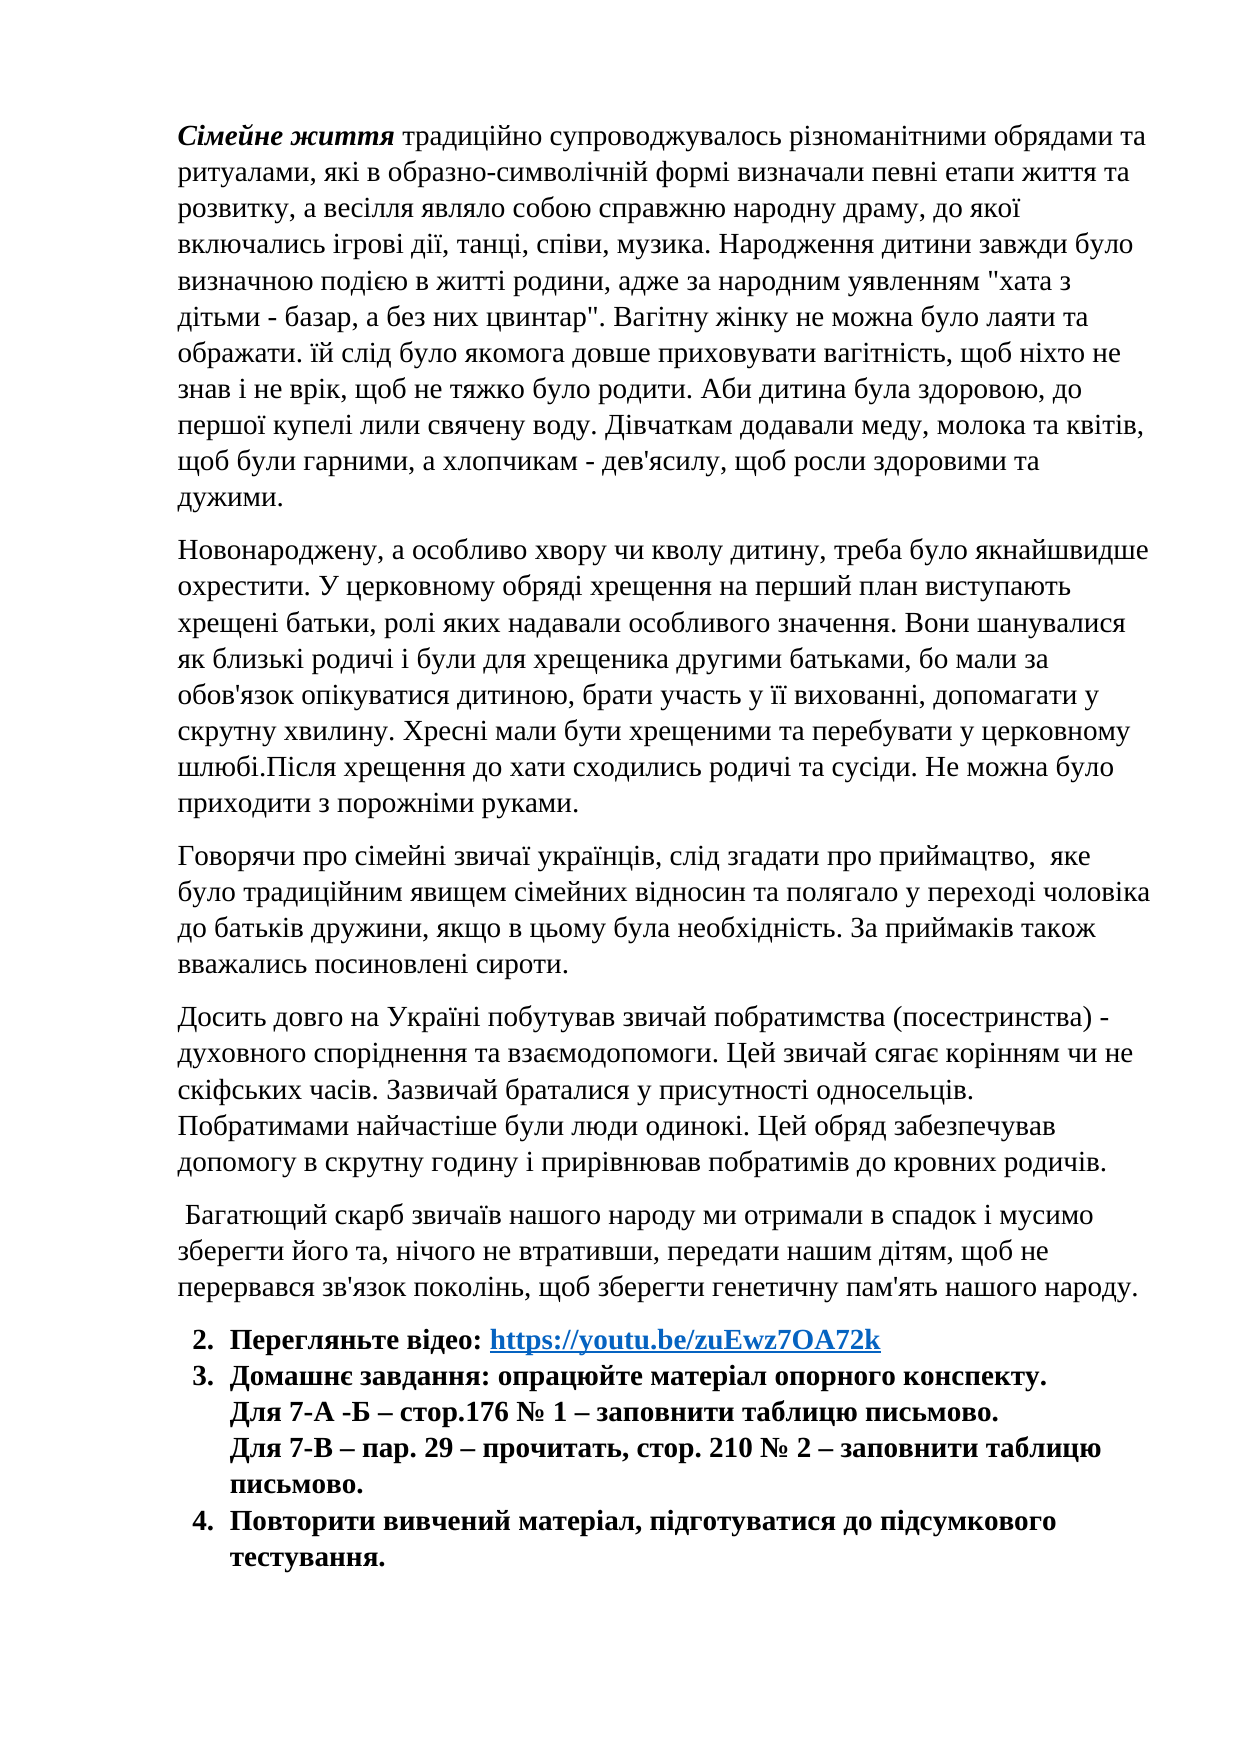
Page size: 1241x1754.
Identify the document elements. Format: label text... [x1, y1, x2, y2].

list Для 7-В – пар. 29 – прочитать, стор. 210 № 2 – заповнити таблицю письмово. [229, 1430, 1152, 1500]
text Сімейне життя традиційно супроводжувалось різноманітними обрядами та ритуалами, які в образно-символічній формі визначали певні етапи життя та розвитку, а весілля являло собою справжню народну драму, до якої включались ігрові дії, танці, співи, музика. Народження дитини завжди було визначною подією в житті родини, адже за народним уявленням "хата з дітьми - базар, а без них цвинтар". Вагітну жінку не можна було лаяти та ображати. їй слід було якомога довше приховувати вагітність, щоб ніхто не знав і не врік, щоб не тяжко було родити. Аби дитина була здоровою, до першої купелі лили свячену воду. Дівчаткам додавали меду, молока та квітів, щоб були гарними, а хлопчикам - дев'ясилу, щоб росли здоровими та дужими. [177, 118, 1152, 513]
text Багатющий скарб звичаїв нашого народу ми отримали в спадок і мусимо зберегти його та, нічого не втративши, передати нашим дітям, щоб не перервався зв'язок поколінь, щоб зберегти генетичну пам'ять нашого народу. [177, 1197, 1152, 1303]
text Новонароджену, а особливо хвору чи кволу дитину, треба було якнайшвидше охрестити. У церковному обряді хрещення на перший план виступають хрещені батьки, ролі яких надавали особливого значення. Вони шанувалися як близькі родичі і були для хрещеника другими батьками, бо мали за обов'язок опікуватися дитиною, брати участь у її вихованні, допомагати у скрутну хвилину. Хресні мали бути хрещеними та перебувати у церковному шлюбі.Після хрещення до хати сходились родичі та сусіди. Не можна було приходити з порожніми руками. [177, 532, 1152, 819]
list Для 7-А -Б – стор.176 № 1 – заповнити таблицю письмово. [229, 1394, 1152, 1428]
list Перегляньте відео: https://youtu.be/zuEwz7OA72k [192, 1322, 1152, 1356]
text Досить довго на Україні побутував звичай побратимства (посестринства) - духовного споріднення та взаємодопомоги. Цей звичай сягає корінням чи не скіфських часів. Зазвичай браталися у присутності односельців. Побратимами найчастіше були люди одинокі. Цей обряд забезпечував допомогу в скрутну годину і прирівнював побратимів до кровних родичів. [177, 999, 1152, 1178]
list Повторити вивчений матеріал, підготуватися до підсумкового тестування. [192, 1503, 1152, 1572]
text Говорячи про сімейні звичаї українців, слід згадати про приймацтво, яке було традиційним явищем сімейних відносин та полягало у переході чоловіка до батьків дружини, якщо в цьому була необхідність. За приймаків також вважались посиновлені сироти. [177, 838, 1152, 980]
list Домашнє завдання: опрацюйте матеріал опорного конспекту. [192, 1358, 1152, 1392]
